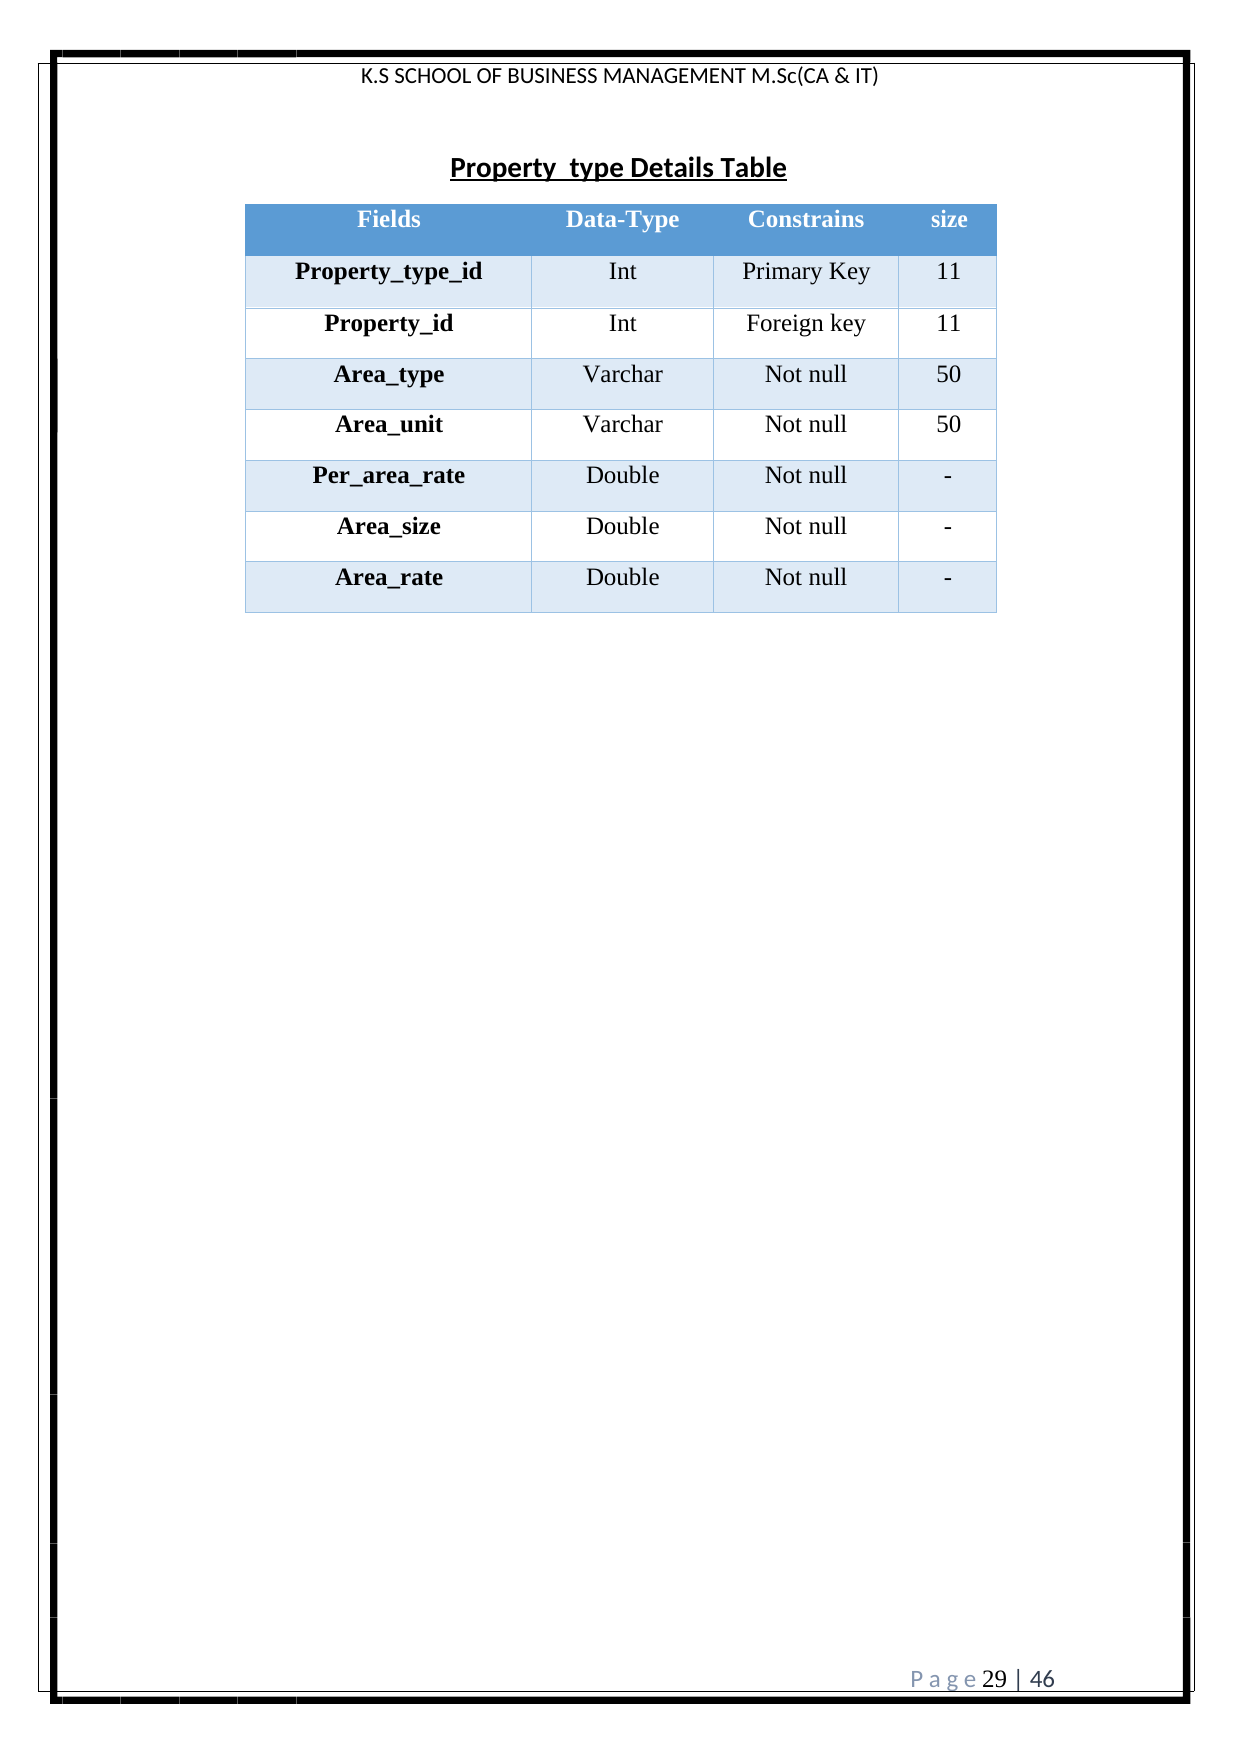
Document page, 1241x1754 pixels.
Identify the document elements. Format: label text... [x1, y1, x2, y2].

table_cell Double [532, 562, 713, 612]
text Property type Details Table [185, 149, 1052, 185]
table_cell Primary Key [714, 256, 898, 307]
table_cell Double [532, 512, 713, 561]
table_cell Not null [714, 461, 898, 511]
table_cell Int [532, 309, 713, 358]
table_cell 11 [899, 256, 996, 307]
table_cell - [899, 562, 996, 612]
table_cell Varchar [532, 359, 713, 409]
table_header Constrains [713, 204, 898, 256]
table_cell 50 [899, 359, 996, 409]
table_cell Area_type [246, 359, 531, 409]
table_cell 11 [899, 309, 996, 358]
table_cell Area_unit [246, 410, 531, 459]
table_cell - [899, 461, 996, 511]
table_cell Not null [714, 410, 898, 459]
table_cell Property_id [246, 309, 531, 358]
table_cell Int [532, 256, 713, 307]
table_cell Not null [714, 359, 898, 409]
table_header Data-Type [531, 204, 713, 256]
table_cell - [899, 512, 996, 561]
table_cell Not null [714, 512, 898, 561]
table_header size [898, 204, 997, 256]
table_cell Area_rate [246, 562, 531, 612]
table_cell 50 [899, 410, 996, 459]
table_cell Not null [714, 562, 898, 612]
table_cell Area_size [246, 512, 531, 561]
table_cell Property_type_id [246, 256, 531, 307]
table_header Fields [245, 204, 531, 256]
table_cell Varchar [532, 410, 713, 459]
table_cell Per_area_rate [246, 461, 531, 511]
table_cell Foreign key [714, 309, 898, 358]
table_cell Double [532, 461, 713, 511]
